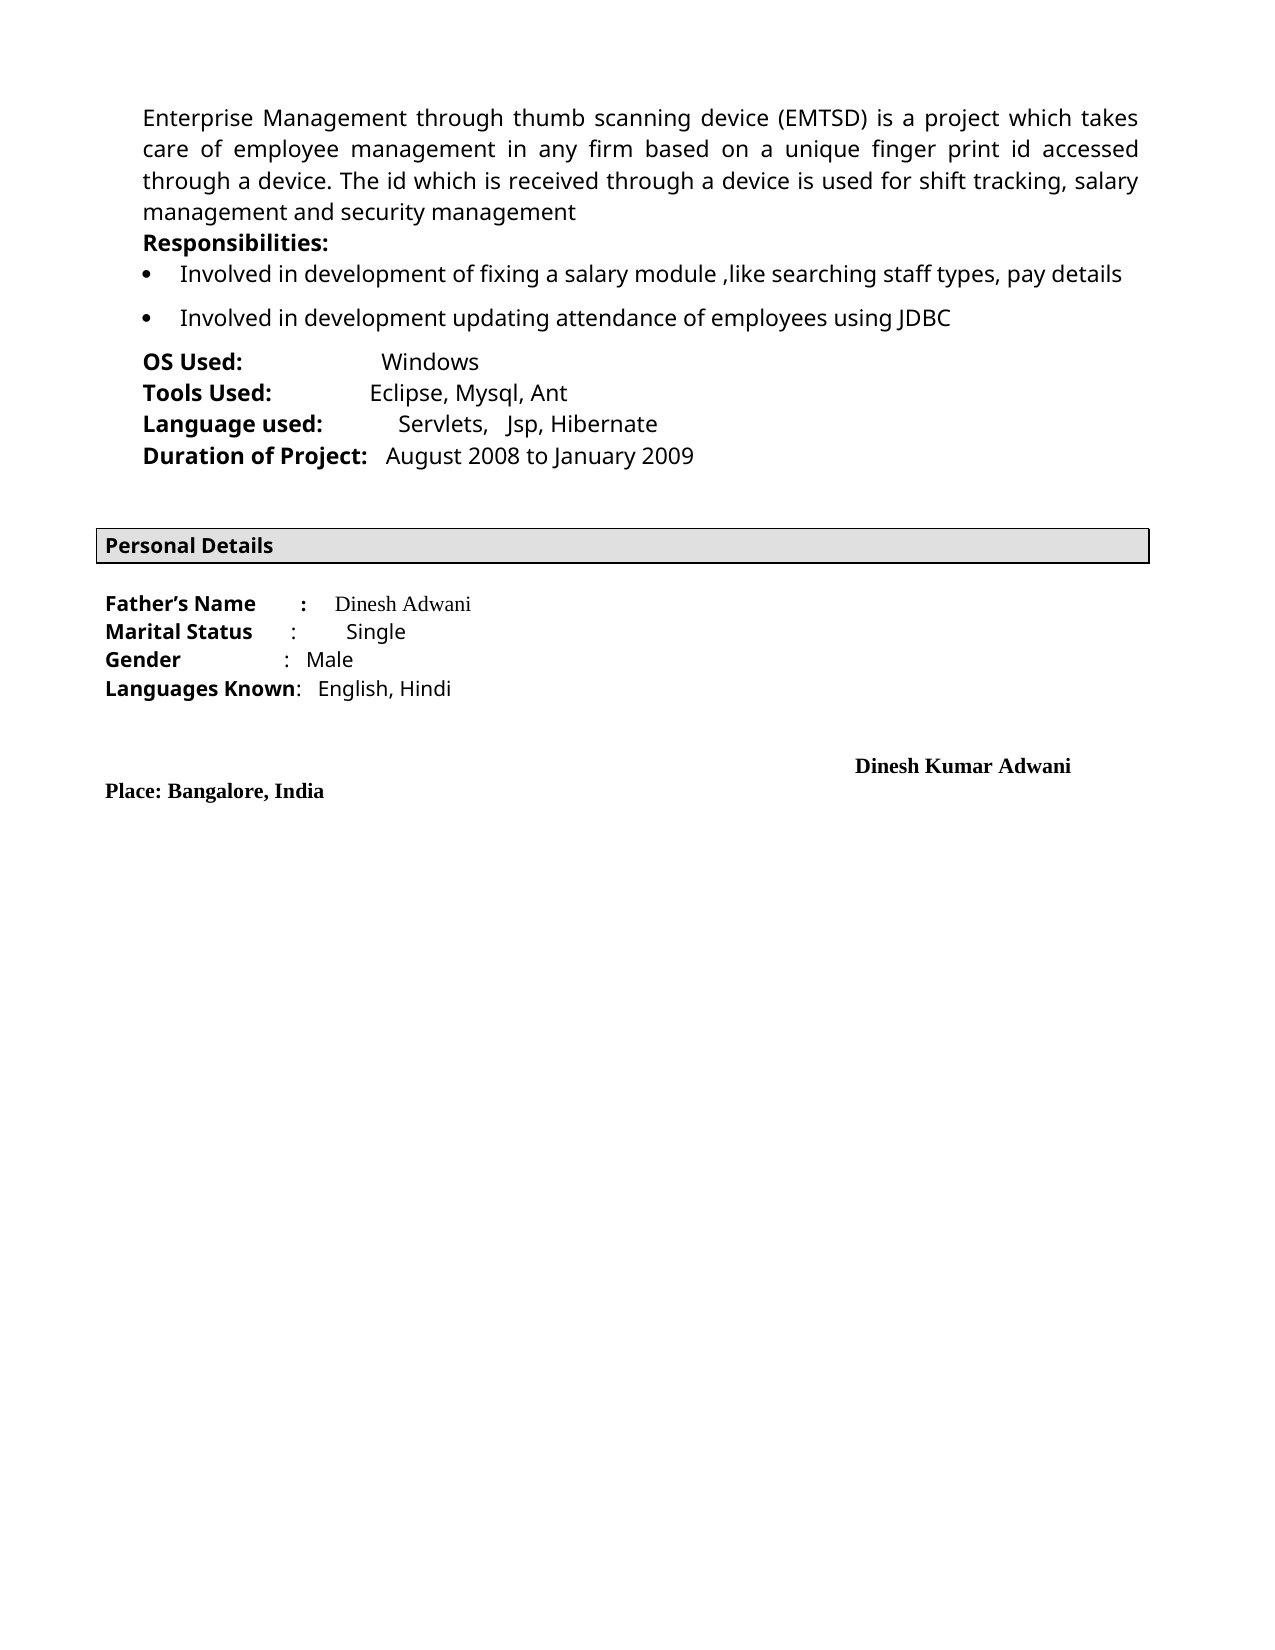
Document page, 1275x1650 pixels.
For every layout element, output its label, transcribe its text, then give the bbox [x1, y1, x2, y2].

text OS Used: Windows [105, 346, 1140, 377]
text Father’s Name : Dinesh Adwani [105, 589, 1121, 617]
text Dinesh Kumar Adwani [855, 753, 1121, 778]
list Involved in development of fixing a salary module ,like searching staff types, pay details [142, 258, 1140, 290]
text Language used: Servlets, Jsp, Hibernate [105, 408, 1140, 440]
list Involved in development updating attendance of employees using JDBC [142, 302, 1140, 333]
text Place: Bangalore, India [105, 778, 1121, 803]
text Tools Used: Eclipse, Mysql, Ant [105, 377, 1140, 408]
text Enterprise Management through thumb scanning device (EMTSD) is a project which takes care of employee management in any firm based on a unique finger print id accessed through a device. The id which is received through a device is used for shift tracking, salary management and security management [142, 102, 1140, 227]
text Duration of Project: August 2008 to January 2009 [105, 440, 1140, 471]
text Personal Details [97, 529, 1148, 562]
text Languages Known: English, Hindi [105, 674, 1121, 702]
text Responsibilities: [105, 227, 1140, 258]
text Marital Status : Single [105, 617, 1121, 646]
text Gender : Male [105, 646, 1121, 674]
